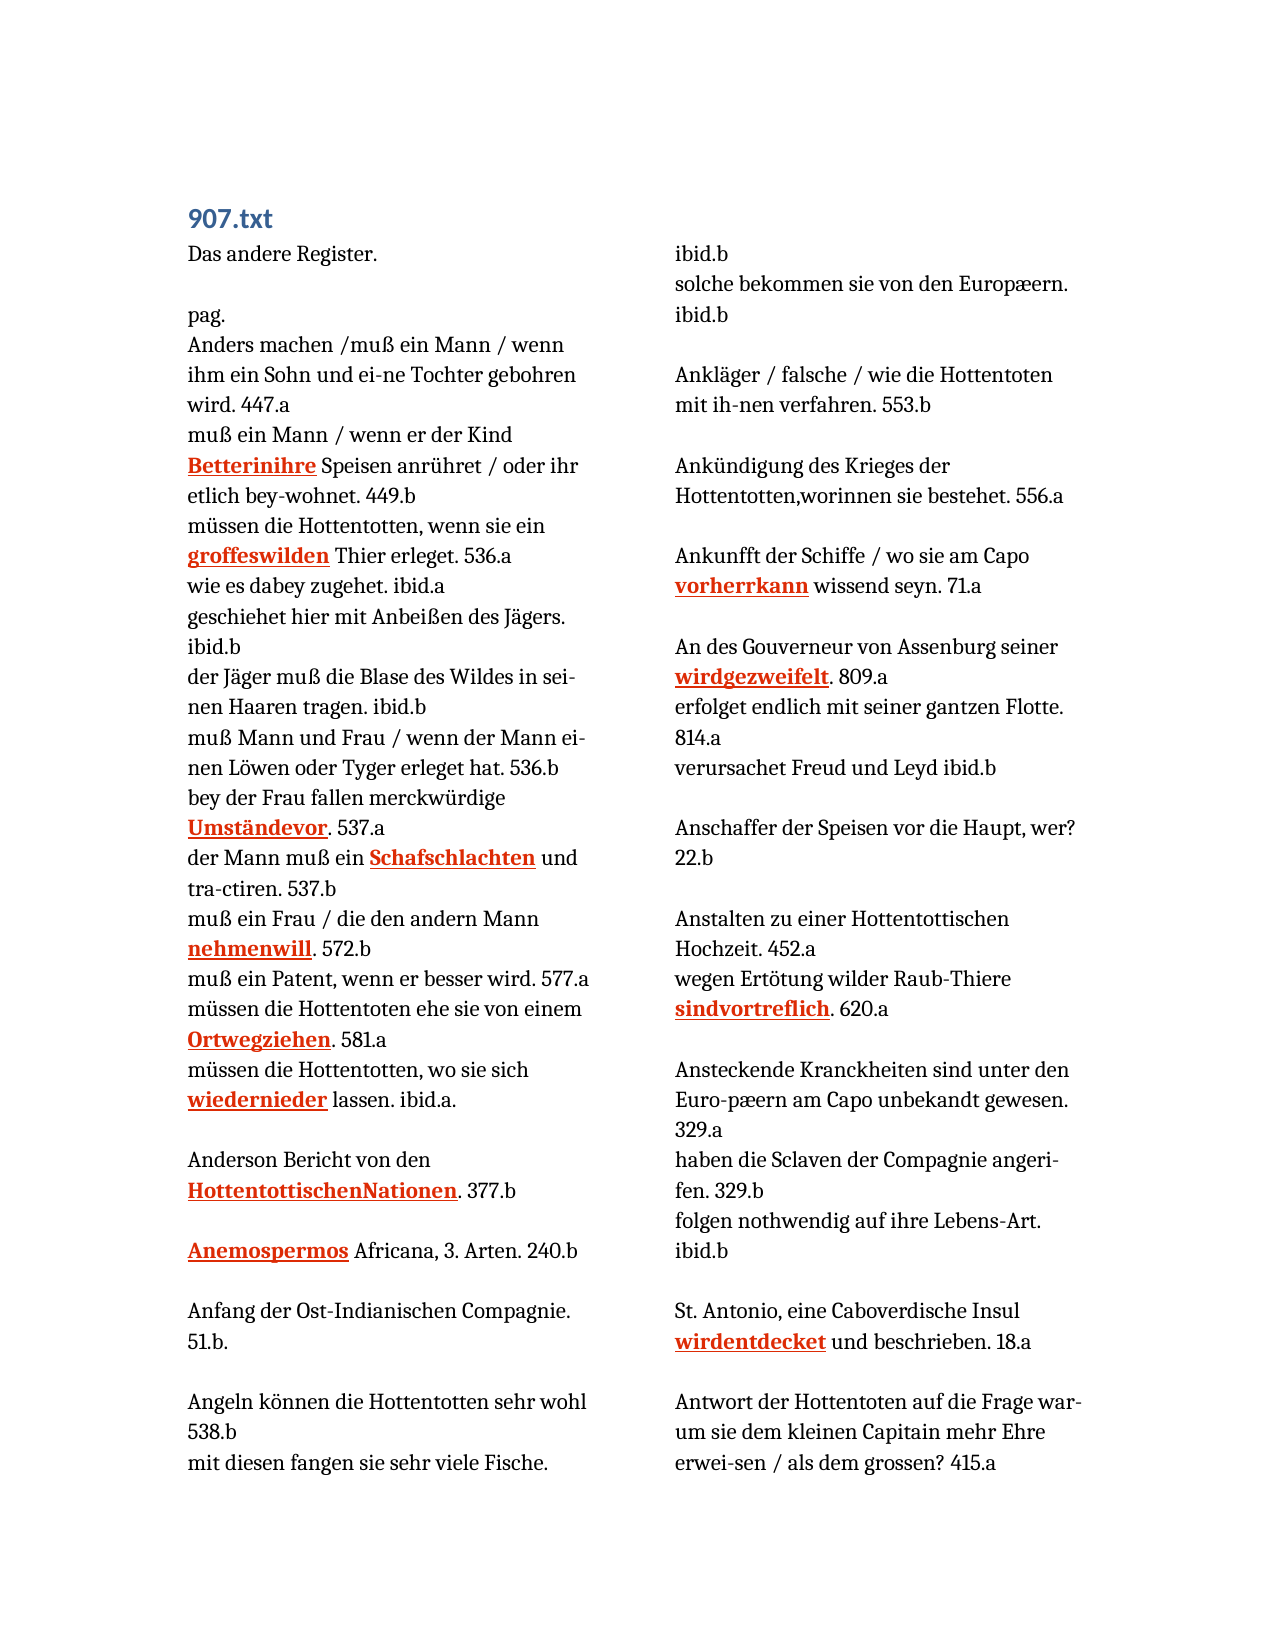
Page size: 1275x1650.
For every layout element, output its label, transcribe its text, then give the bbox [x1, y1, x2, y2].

subtitle 907.txt [187, 200, 600, 236]
